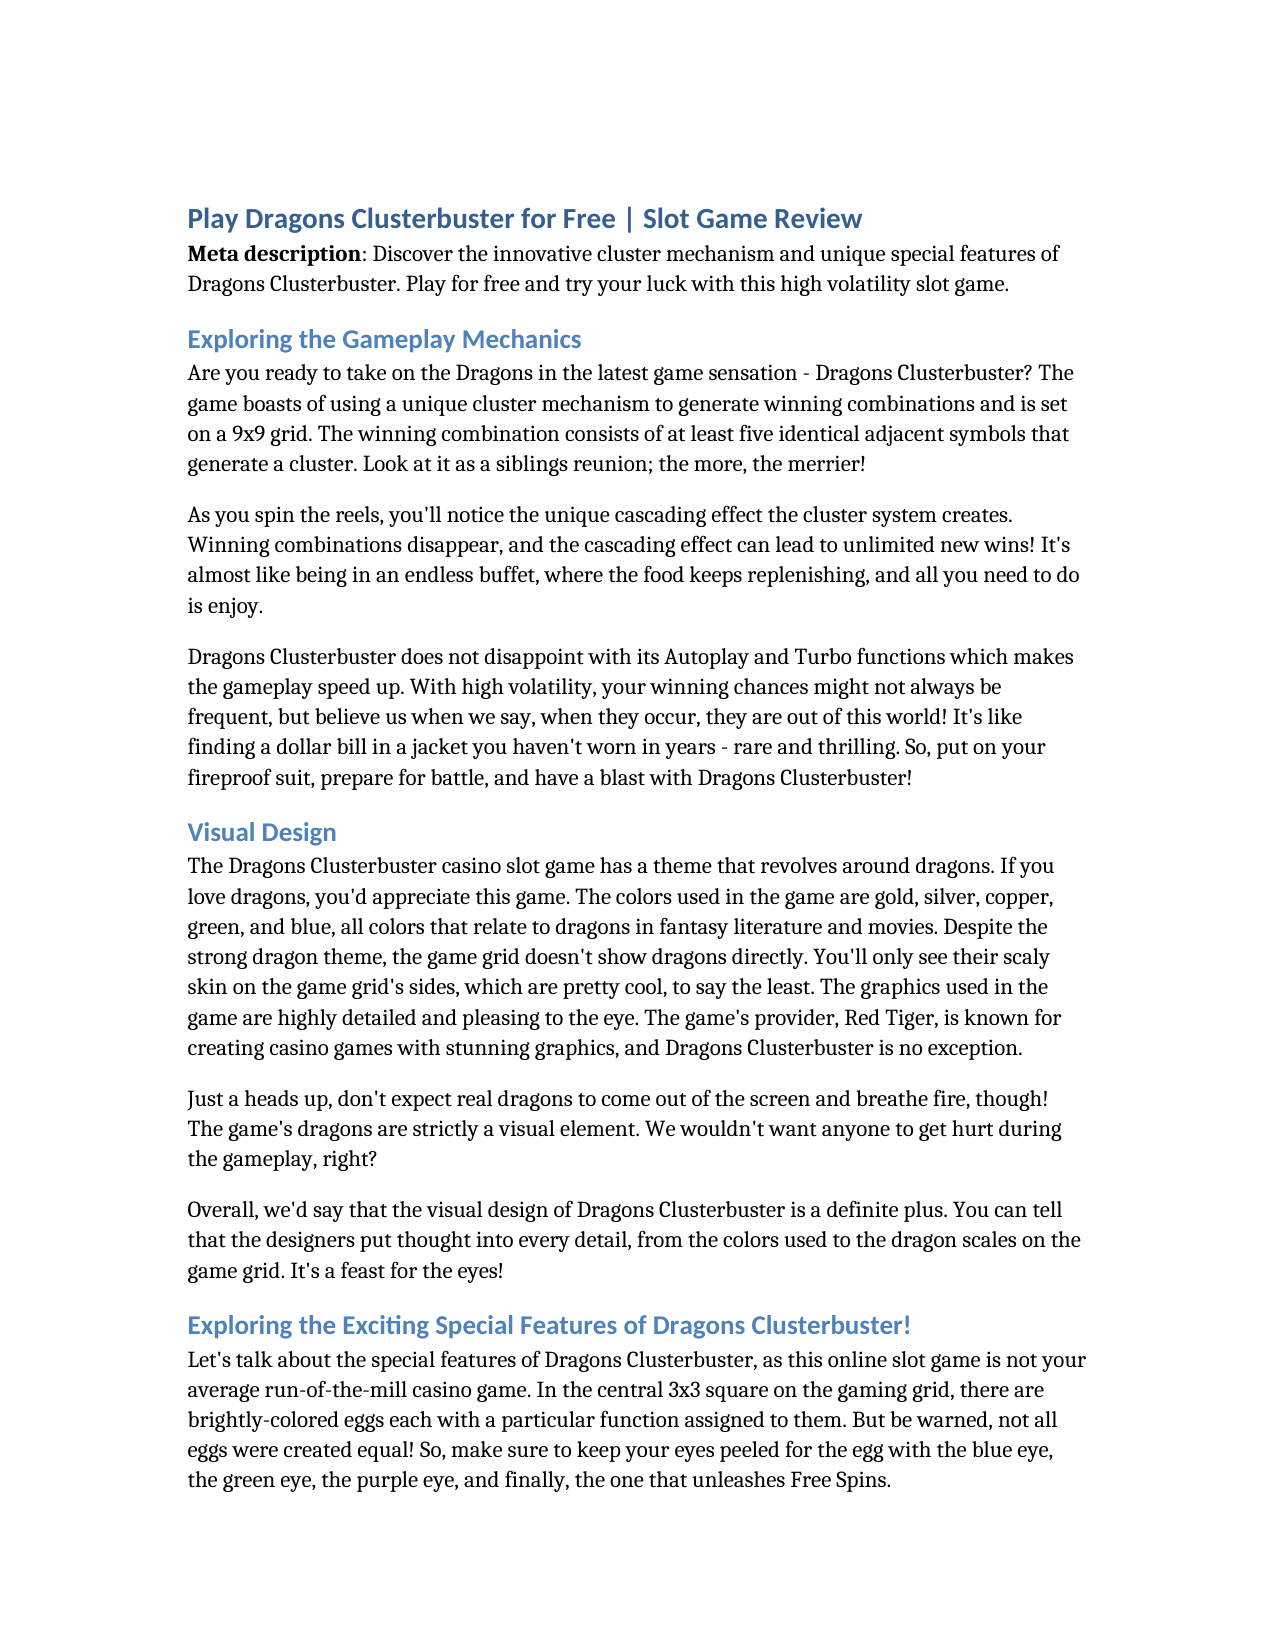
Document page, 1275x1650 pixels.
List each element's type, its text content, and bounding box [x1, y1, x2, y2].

subtitle Exploring the Gameplay Mechanics [187, 322, 1087, 355]
text As you spin the reels, you'll notice the unique cascading effect the cluster system creates. Winning combinations disappear, and the cascading effect can lead to unlimited new wins! It's almost like being in an endless buffet, where the food keeps replenishing, and all you need to do is enjoy. [187, 502, 1087, 619]
text Dragons Clusterbuster does not disappoint with its Autoplay and Turbo functions which makes the gameplay speed up. With high volatility, your winning chances might not always be frequent, but believe us when we say, when they occur, they are out of this world! It's like finding a dollar bill in a jacket you haven't worn in years - rare and thrilling. So, put on your fireproof suit, prepare for battle, and have a blast with Dragons Clusterbuster! [187, 643, 1087, 791]
text Let's talk about the special features of Dragons Clusterbuster, as this online slot game is not your average run-of-the-mill casino game. In the central 3x3 square on the gaming grid, there are brightly-colored eggs each with a particular function assigned to them. But be warned, not all eggs were created equal! So, make sure to keep your eyes peeled for the egg with the blue eye, the green eye, the purple eye, and finally, the one that unleashes Free Spins. [187, 1346, 1087, 1493]
text Are you ready to take on the Dragons in the latest game sensation - Dragons Clusterbuster? The game boasts of using a unique cluster mechanism to generate winning combinations and is set on a 9x9 grid. The winning combination consists of at least five identical adjacent symbols that generate a cluster. Look at it as a siblings reunion; the more, the merrier! [187, 360, 1087, 477]
subtitle Play Dragons Clusterbuster for Free | Slot Game Review [187, 200, 1087, 236]
text The Dragons Clusterbuster casino slot game has a theme that revolves around dragons. If you love dragons, you'd appreciate this game. The colors used in the game are gold, silver, copper, green, and blue, all colors that relate to dragons in fantasy literature and movies. Despite the strong dragon theme, the game grid doesn't show dragons directly. You'll only see their scaly skin on the game grid's sides, which are pretty cool, to say the least. The graphics used in the game are highly detailed and pleasing to the eye. The game's provider, Red Tiger, is known for creating casino games with stunning graphics, and Dragons Clusterbuster is no exception. [187, 853, 1087, 1061]
subtitle Exploring the Exciting Special Features of Dragons Clusterbuster! [187, 1308, 1087, 1341]
text Overall, we'd say that the visual design of Dragons Clusterbuster is a definite plus. You can tell that the designers put thought into every detail, from the colors used to the dragon scales on the game grid. It's a feast for the eyes! [187, 1197, 1087, 1284]
subtitle Visual Design [187, 815, 1087, 848]
text Meta description: Discover the innovative cluster mechanism and unique special features of Dragons Clusterbuster. Play for free and try your luck with this high volatility slot game. [187, 241, 1087, 297]
text Just a heads up, don't expect real dragons to come out of the screen and breathe fire, though! The game's dragons are strictly a visual element. We wouldn't want anyone to get hurt during the gameplay, right? [187, 1086, 1087, 1172]
